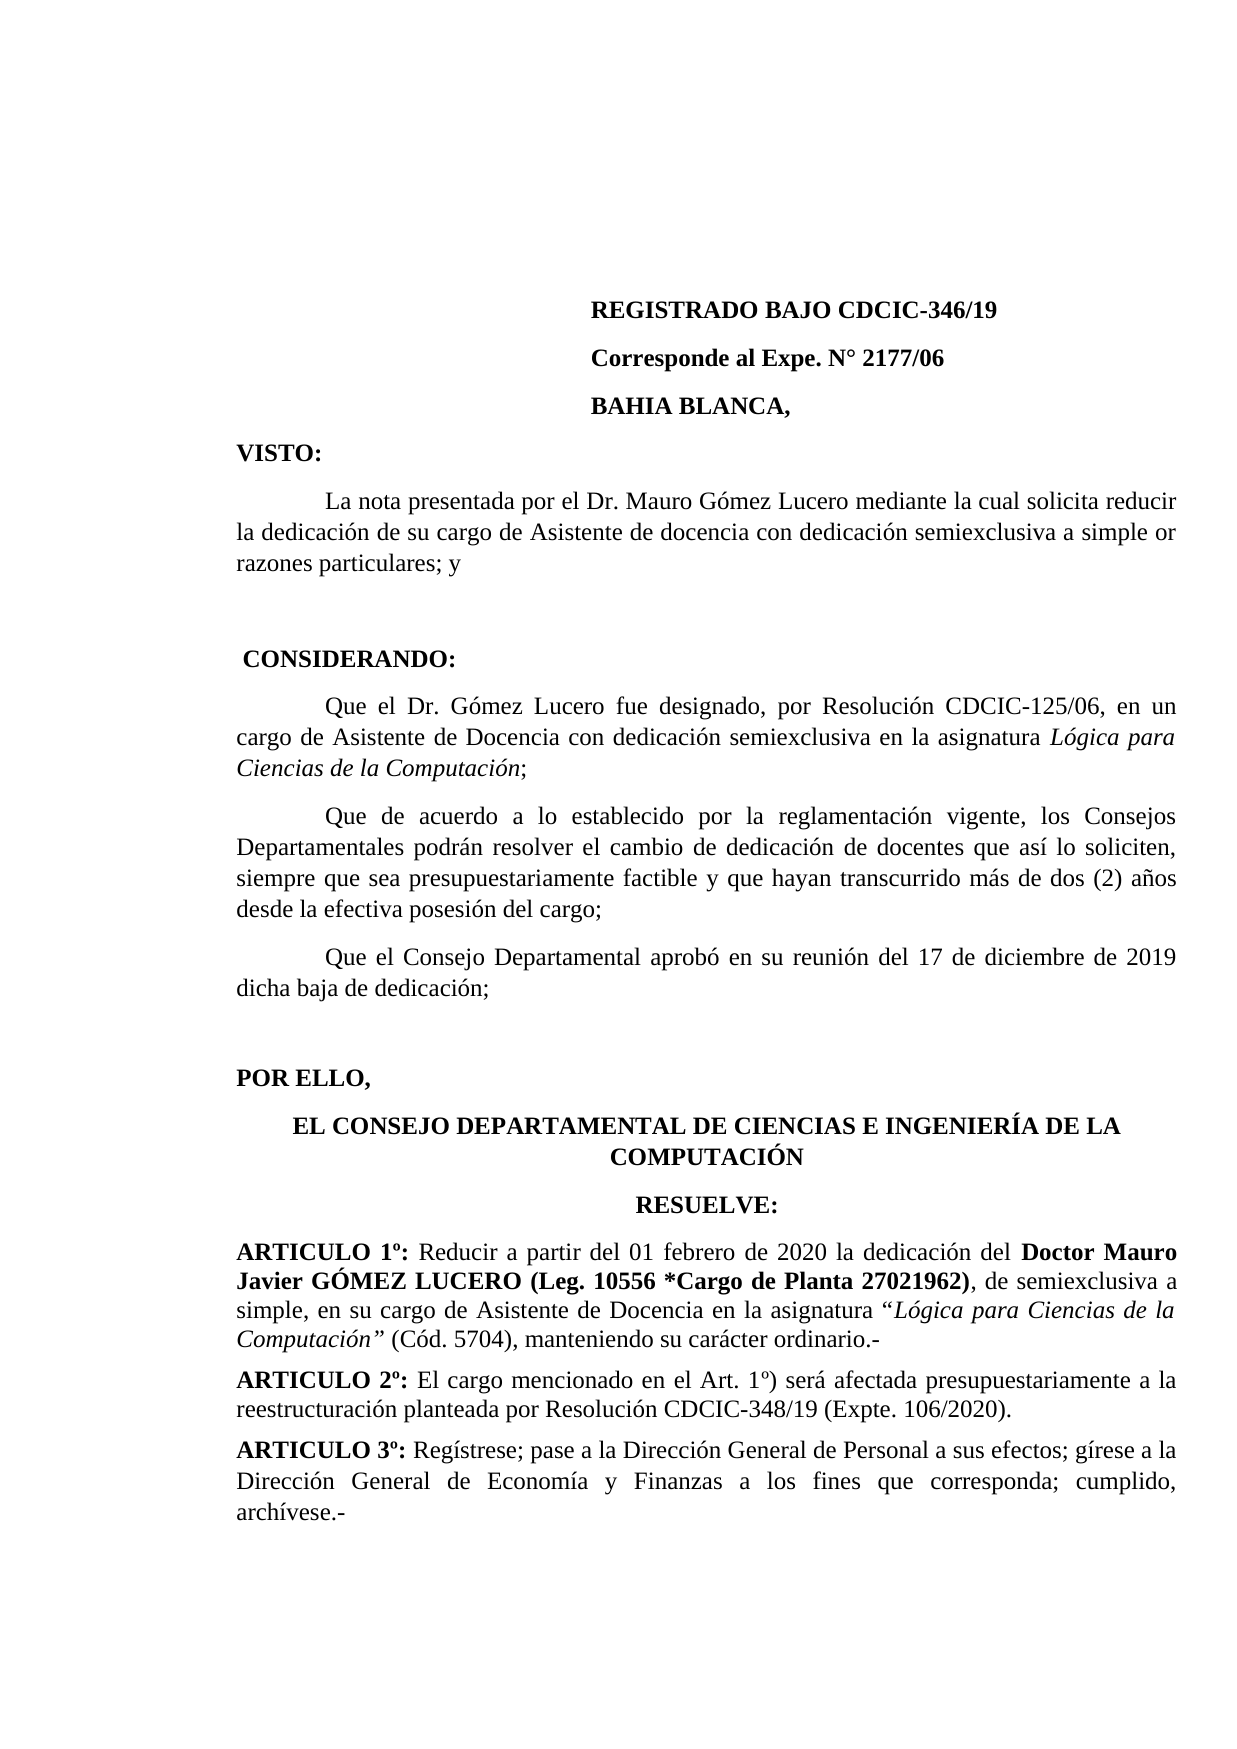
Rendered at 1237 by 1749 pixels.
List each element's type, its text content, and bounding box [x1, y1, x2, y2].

text Que el Dr. Gómez Lucero fue designado, por Resolución CDCIC-125/06, en un cargo de Asistente de Docencia con dedicación semiexclusiva en la asignatura Lógica para Ciencias de la Computación; [236, 691, 1177, 782]
text BAHIA BLANCA, [236, 391, 1177, 419]
text ARTICULO 2º: El cargo mencionado en el Art. 1º) será afectada presupuestariamente a la reestructuración planteada por Resolución CDCIC-348/19 (Expte. 106/2020). [236, 1365, 1177, 1422]
text VISTO: [236, 438, 1177, 467]
text EL CONSEJO DEPARTAMENTAL DE CIENCIAS E INGENIERÍA DE LA COMPUTACIÓN [236, 1111, 1177, 1171]
text La nota presentada por el Dr. Mauro Gómez Lucero mediante la cual solicita reducir la dedicación de su cargo de Asistente de docencia con dedicación semiexclusiva a simple or razones particulares; y [236, 486, 1177, 577]
text CONSIDERANDO: [236, 644, 1177, 672]
text ARTICULO 1º: Reducir a partir del 01 febrero de 2020 la dedicación del Doctor Mauro Javier GÓMEZ LUCERO (Leg. 10556 *Cargo de Planta 27021962), de semiexclusiva a simple, en su cargo de Asistente de Docencia en la asignatura “Lógica para Ciencias de la Computación” (Cód. 5704), manteniendo su carácter ordinario.- [236, 1237, 1177, 1352]
text Que de acuerdo a lo establecido por la reglamentación vigente, los Consejos Departamentales podrán resolver el cambio de dedicación de docentes que así lo soliciten, siempre que sea presupuestariamente factible y que hayan transcurrido más de dos (2) años desde la efectiva posesión del cargo; [236, 801, 1177, 923]
text Corresponde al Expe. N° 2177/06 [236, 343, 1177, 372]
text ARTICULO 3º: Regístrese; pase a la Dirección General de Personal a sus efectos; gírese a la Dirección General de Economía y Finanzas a los fines que corresponda; cumplido, archívese.- [236, 1435, 1177, 1526]
text REGISTRADO BAJO CDCIC-346/19 [236, 295, 1177, 324]
text RESUELVE: [236, 1190, 1177, 1218]
text POR ELLO, [236, 1063, 1177, 1092]
text Que el Consejo Departamental aprobó en su reunión del 17 de diciembre de 2019 dicha baja de dedicación; [236, 942, 1177, 1002]
